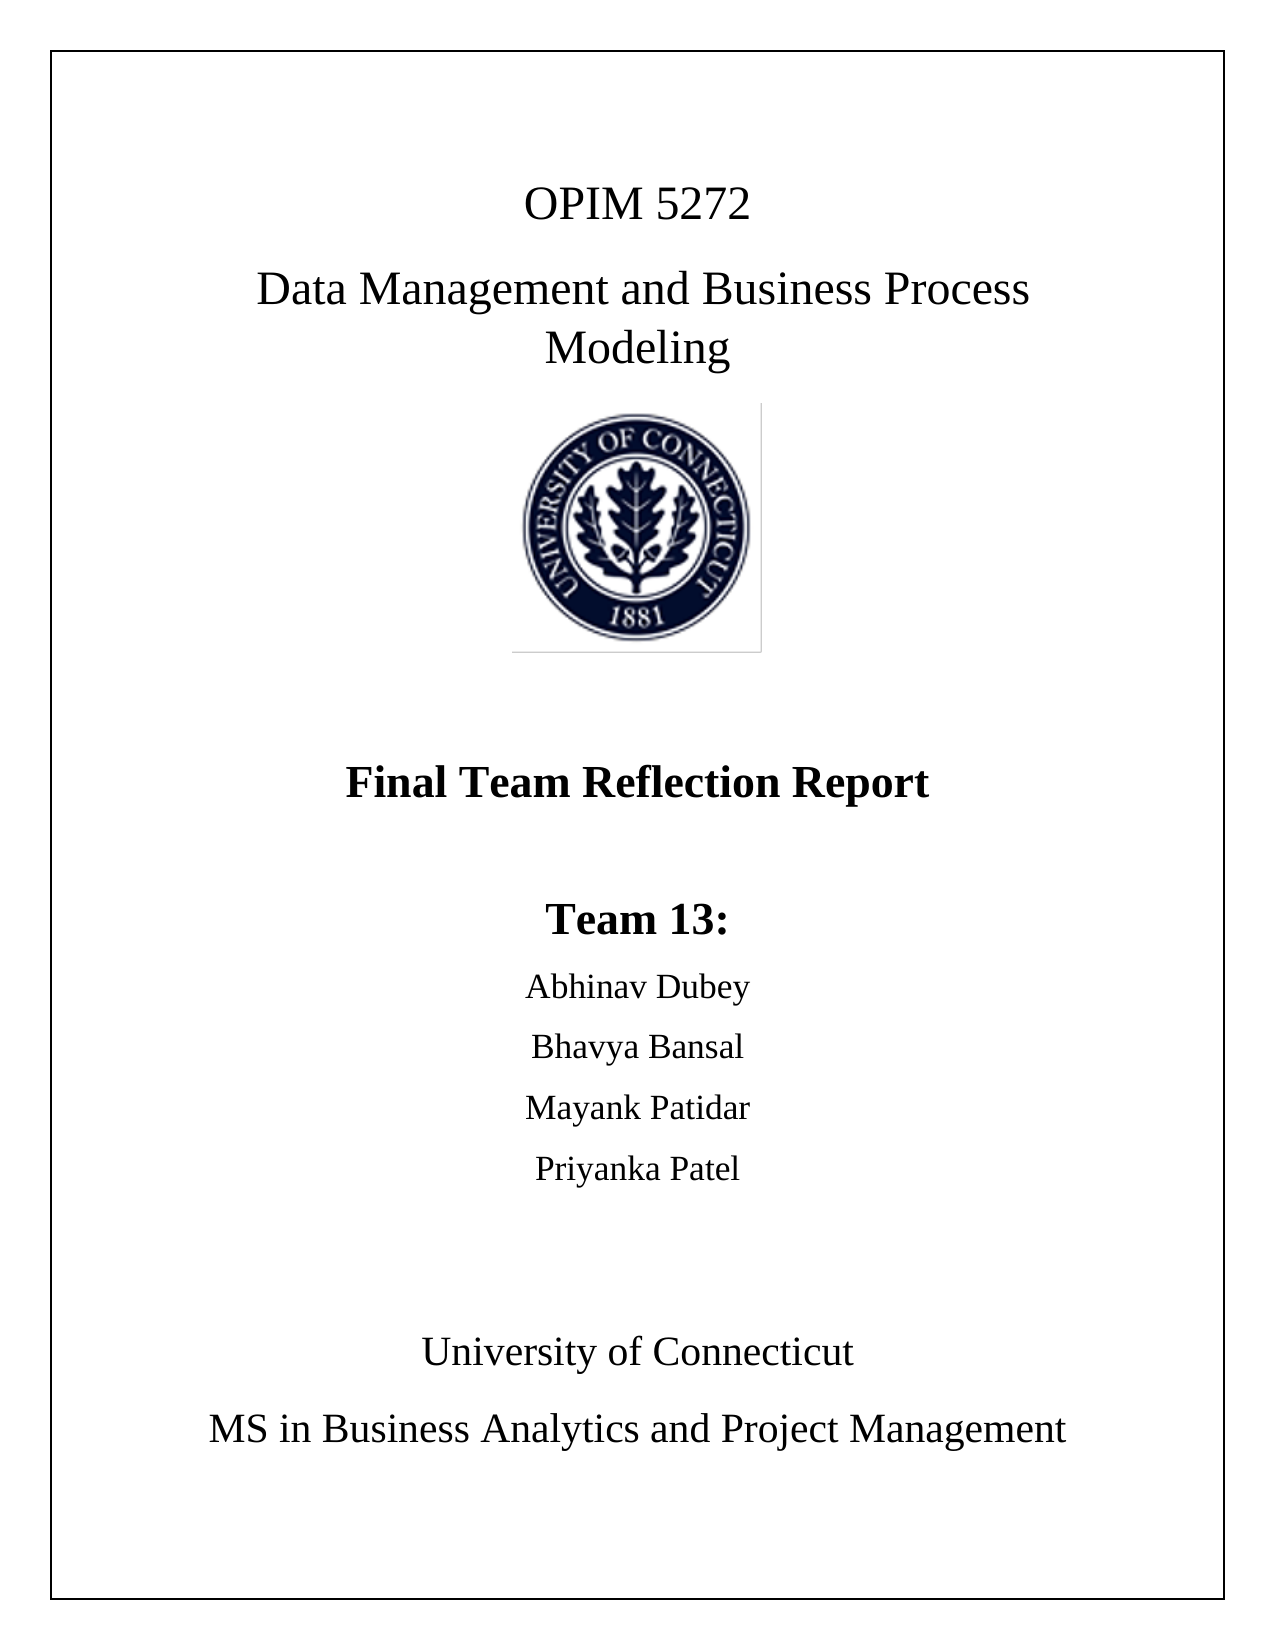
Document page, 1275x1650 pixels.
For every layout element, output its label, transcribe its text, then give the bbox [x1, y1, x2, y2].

text MS in Business Analytics and Project Management [150, 1403, 1125, 1451]
picture [512, 403, 763, 654]
text Abhinav Dubey [150, 965, 1125, 1006]
text Mayank Patidar [150, 1087, 1125, 1127]
text OPIM 5272 [150, 175, 1125, 230]
text Bhavya Bansal [150, 1026, 1125, 1067]
text Data Management and Business Process Modeling [150, 259, 1125, 374]
text Final Team Reflection Report [150, 754, 1125, 807]
text Priyanka Patel [150, 1147, 1125, 1188]
text Team 13: [150, 892, 1125, 944]
text University of Connecticut [150, 1327, 1125, 1375]
